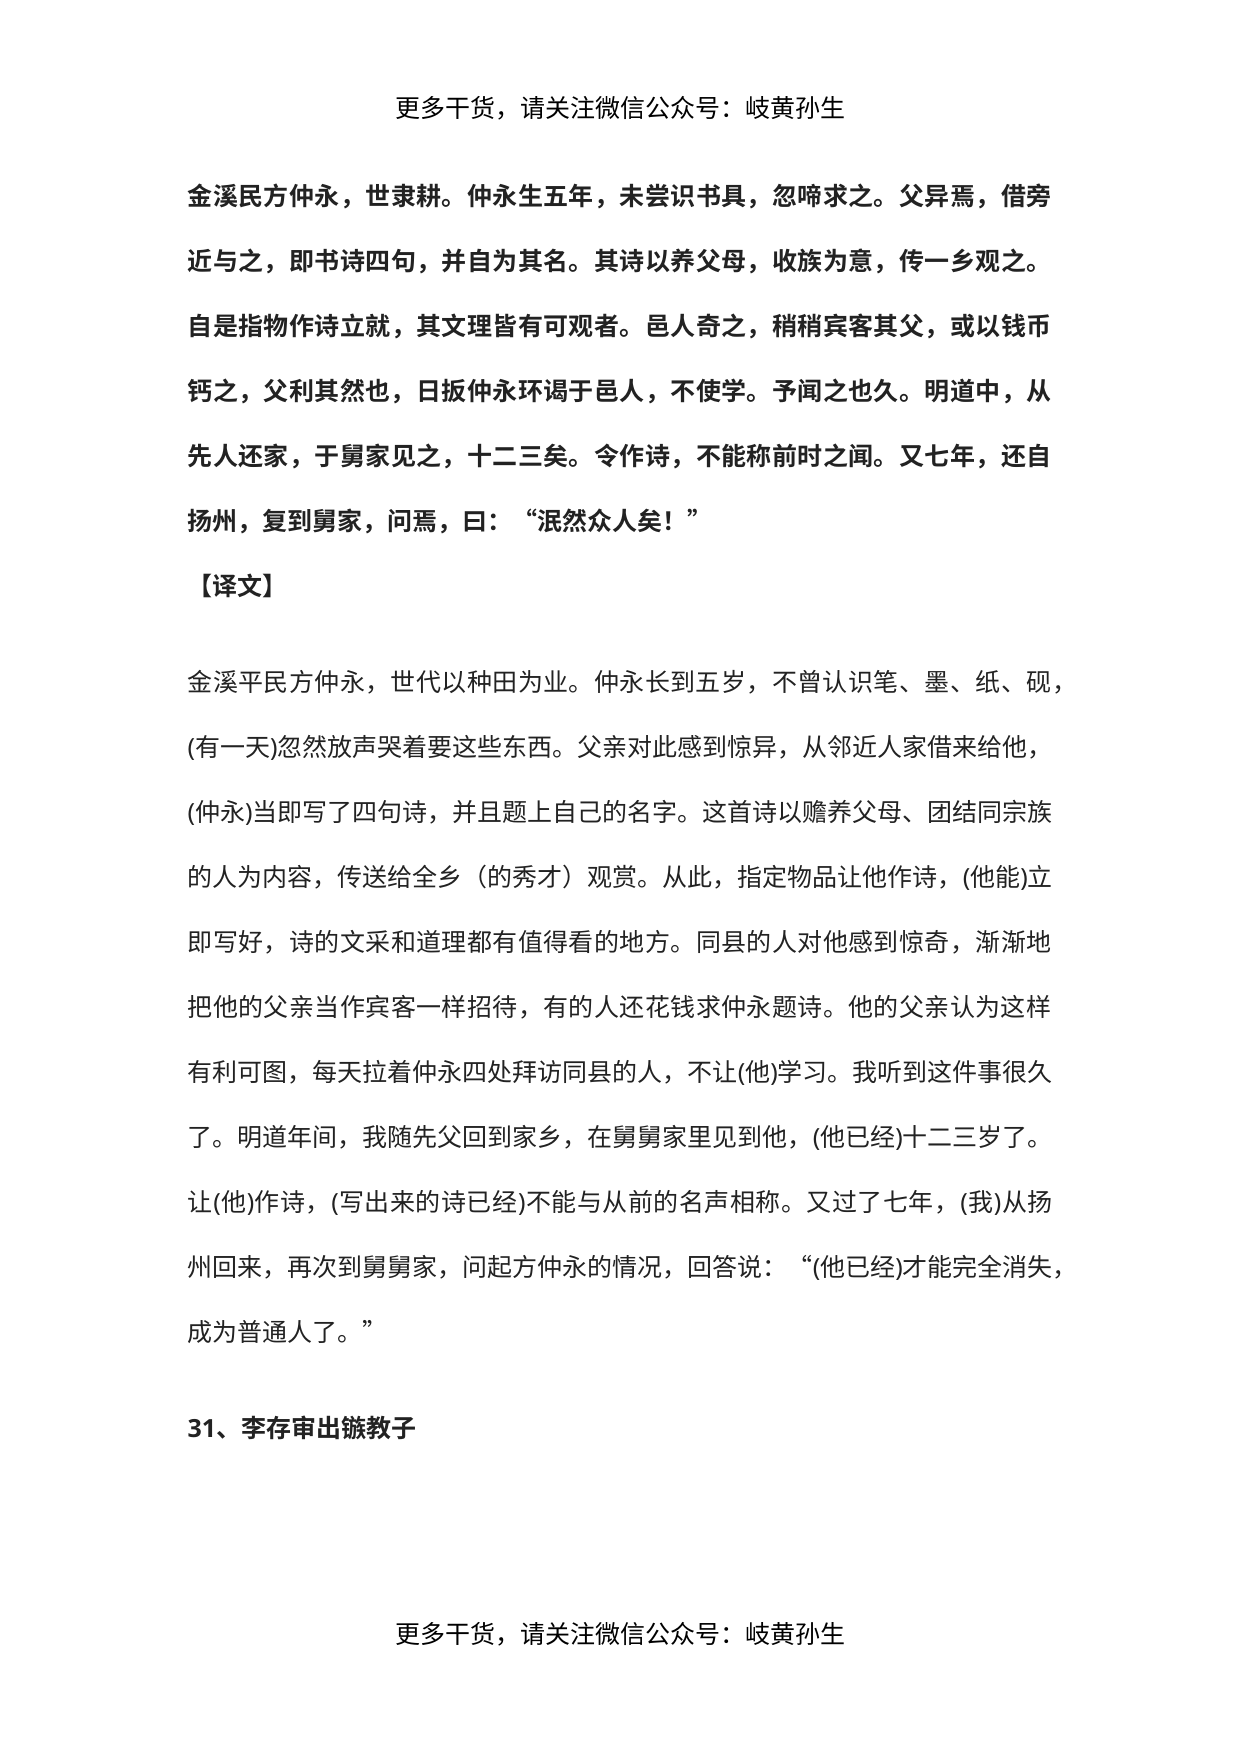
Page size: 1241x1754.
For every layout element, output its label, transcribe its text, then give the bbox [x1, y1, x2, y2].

text 31、李存审出镞教子 [187, 1394, 1053, 1459]
text 【译文】 [187, 552, 1053, 617]
text 金溪平民方仲永，世代以种田为业。仲永长到五岁，不曾认识笔、墨、纸、砚，(有一天)忽然放声哭着要这些东西。父亲对此感到惊异，从邻近人家借来给他，(仲永)当即写了四句诗，并且题上自己的名字。这首诗以赡养父母、团结同宗族的人为内容，传送给全乡（的秀才）观赏。从此，指定物品让他作诗，(他能)立即写好，诗的文采和道理都有值得看的地方。同县的人对他感到惊奇，渐渐地把他的父亲当作宾客一样招待，有的人还花钱求仲永题诗。他的父亲认为这样有利可图，每天拉着仲永四处拜访同县的人，不让(他)学习。我听到这件事很久了。明道年间，我随先父回到家乡，在舅舅家里见到他，(他已经)十二三岁了。让(他)作诗，(写出来的诗已经)不能与从前的名声相称。又过了七年，(我)从扬州回来，再次到舅舅家，问起方仲永的情况，回答说：“(他已经)才能完全消失，成为普通人了。” [187, 648, 1053, 1363]
text 金溪民方仲永，世隶耕。仲永生五年，未尝识书具，忽啼求之。父异焉，借旁近与之，即书诗四句，并自为其名。其诗以养父母，收族为意，传一乡观之。自是指物作诗立就，其文理皆有可观者。邑人奇之，稍稍宾客其父，或以钱币钙之，父利其然也，日扳仲永环谒于邑人，不使学。予闻之也久。明道中，从先人还家，于舅家见之，十二三矣。令作诗，不能称前时之闻。又七年，还自扬州，复到舅家，问焉，曰：“泯然众人矣！” [187, 162, 1053, 552]
